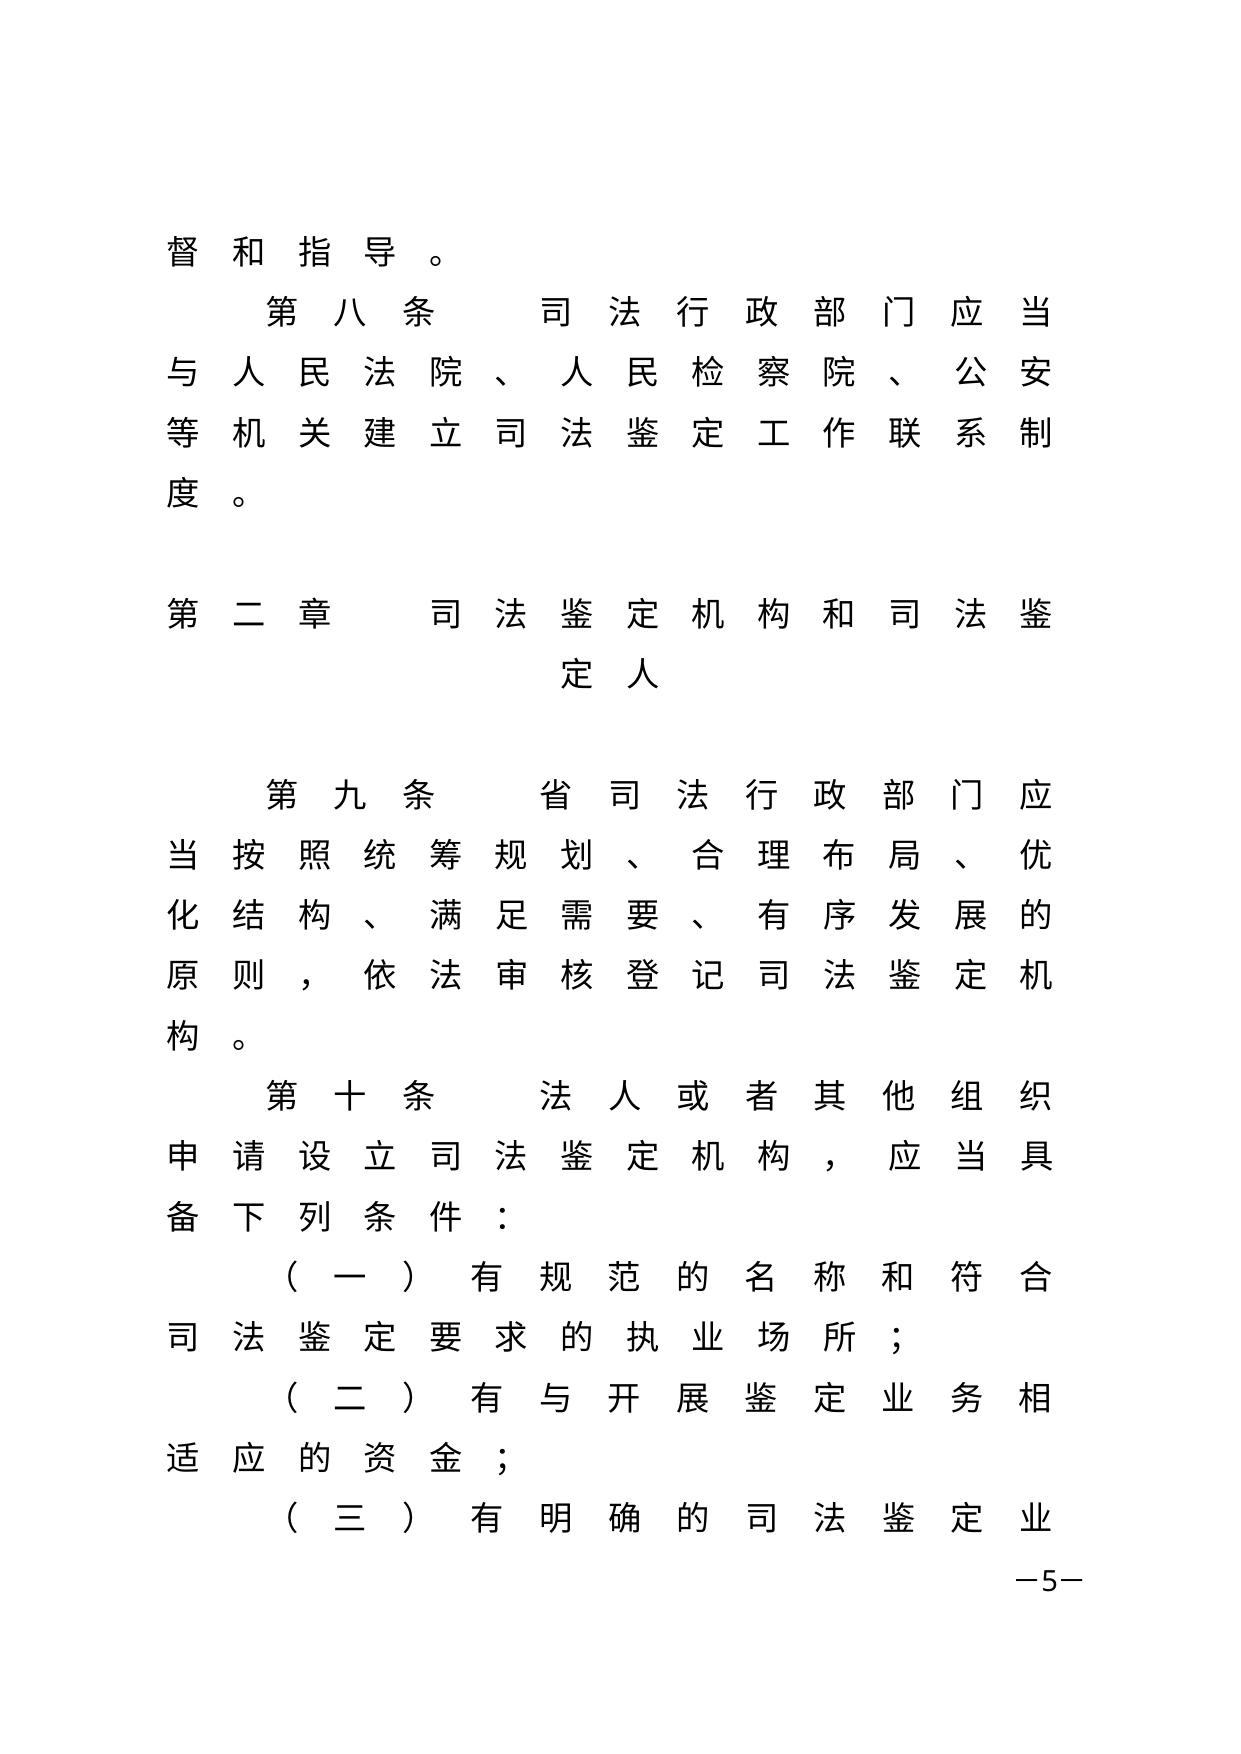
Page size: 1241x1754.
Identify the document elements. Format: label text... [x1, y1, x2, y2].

text （二）有与开展鉴定业务相适应的资金； [167, 1365, 1085, 1486]
text 第十条 法人或者其他组织申请设立司法鉴定机构，应当具备下列条件： [167, 1064, 1085, 1245]
text （三）有明确的司法鉴定业务范围； [167, 1486, 1085, 1546]
text 第九条 省司法行政部门应当按照统筹规划、合理布局、优化结构、满足需要、有序发展的原则，依法审核登记司法鉴定机构。 [167, 762, 1085, 1064]
text 第八条 司法行政部门应当与人民法院、人民检察院、公安等机关建立司法鉴定工作联系制度。 [167, 280, 1085, 521]
text 司法鉴定协会依照章程开展活动，并接受司法行政部门的监督和指导。 [167, 219, 1085, 280]
text 第二章 司法鉴定机构和司法鉴定人 [167, 581, 1085, 702]
text （一）有规范的名称和符合司法鉴定要求的执业场所； [167, 1245, 1085, 1365]
